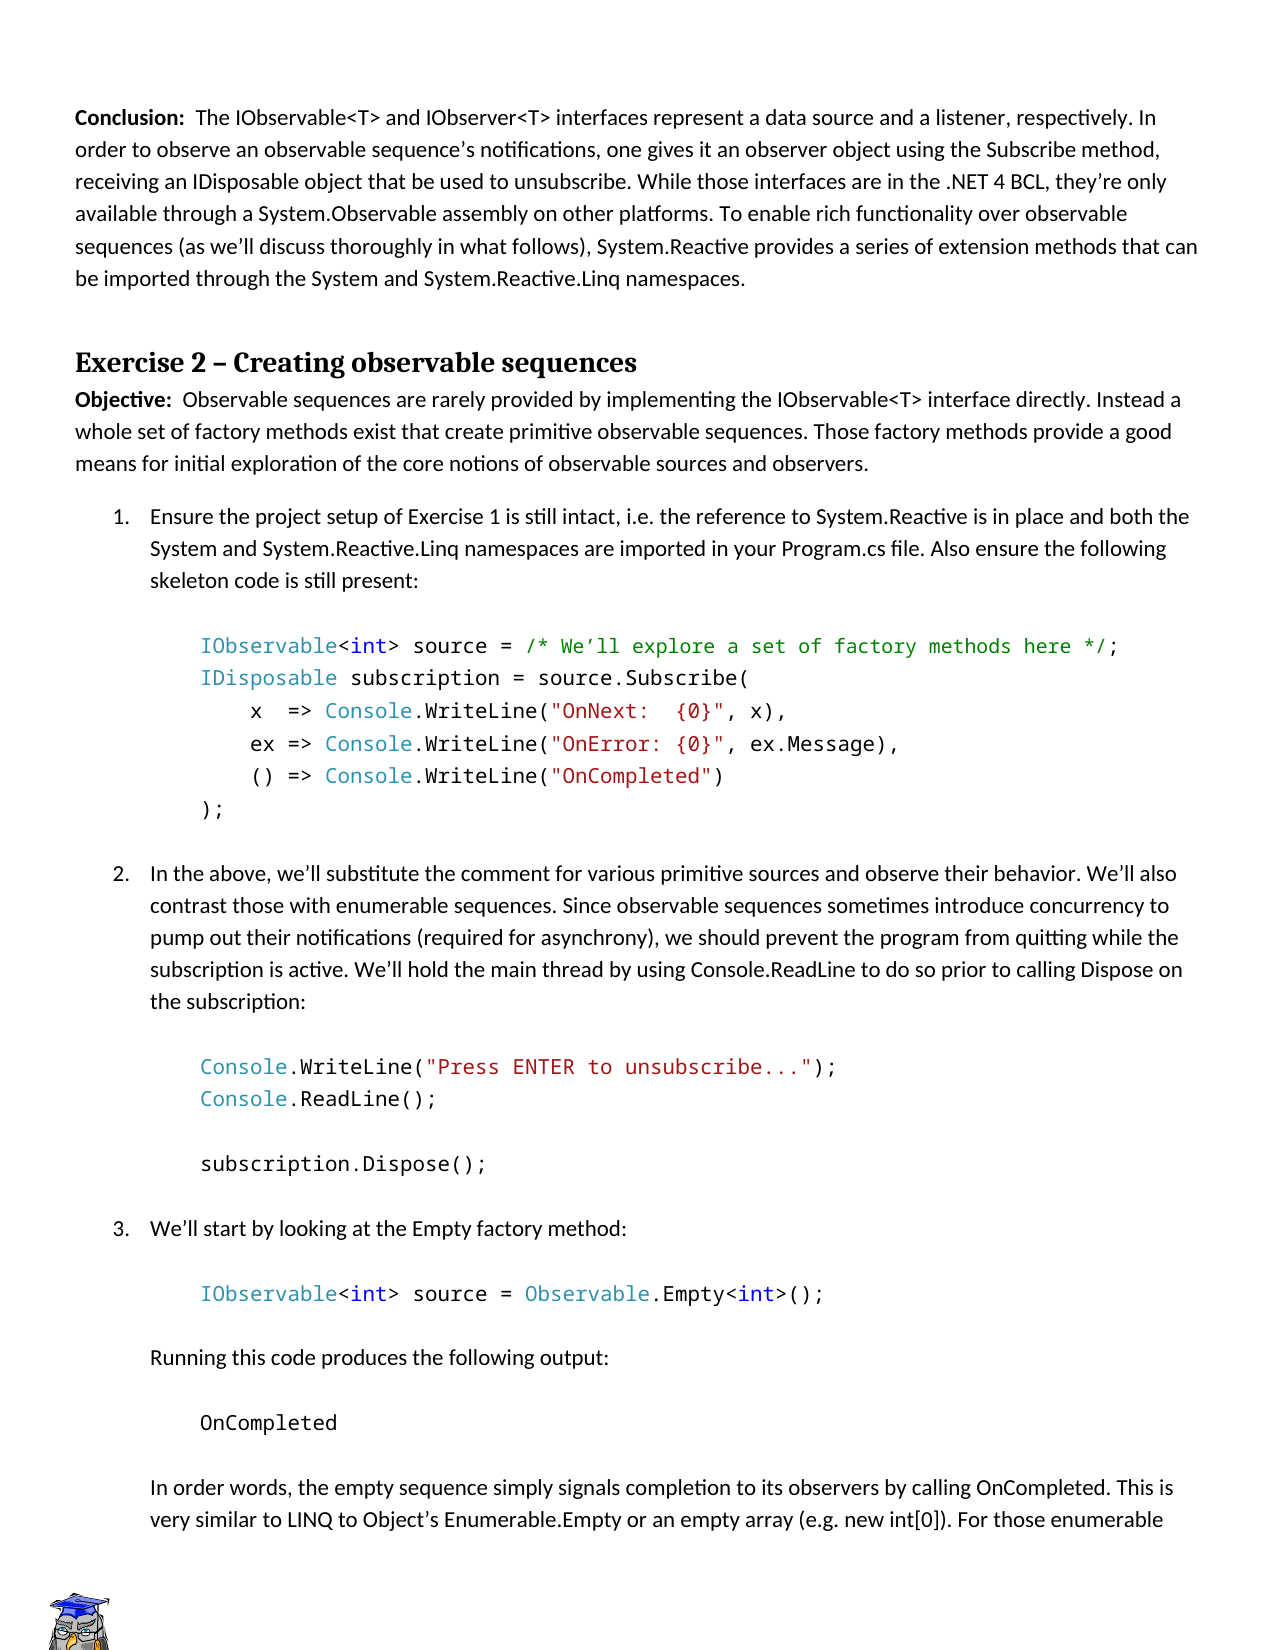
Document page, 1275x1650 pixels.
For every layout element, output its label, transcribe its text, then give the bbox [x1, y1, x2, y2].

text Objective: Observable sequences are rarely provided by implementing the IObservable<T> interface directly. Instead a whole set of factory methods exist that create primitive observable sequences. Those factory methods provide a good means for initial exploration of the core notions of observable sources and observers. [75, 385, 1200, 477]
subtitle Exercise 2 – Creating observable sequences [75, 346, 1200, 380]
list Ensure the project setup of Exercise 1 is still intact, i.e. the reference to System.Reactive is in place and both the System and System.Reactive.Linq namespaces are imported in your Program.cs file. Also ensure the following skeleton code is still present: IObservable<int> source = /* We’ll explore a set of factory methods here */; IDisposable subscription = source.Subscribe( x => Console.WriteLine("OnNext: {0}", x), ex => Console.WriteLine("OnError: {0}", ex.Message), () => Console.WriteLine("OnCompleted") ); [112, 502, 1200, 854]
text Conclusion: The IObservable<T> and IObserver<T> interfaces represent a data source and a listener, respectively. In order to observe an observable sequence’s notifications, one gives it an observer object using the Subscribe method, receiving an IDisposable object that be used to unsubscribe. While those interfaces are in the .NET 4 BCL, they’re only available through a System.Observable assembly on other platforms. To enable rich functionality over observable sequences (as we’ll discuss thoroughly in what follows), System.Reactive provides a series of extension methods that can be imported through the System and System.Reactive.Linq namespaces. [75, 103, 1200, 292]
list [112, 1214, 1200, 1533]
list In the above, we’ll substitute the comment for various primitive sources and observe their behavior. We’ll also contrast those with enumerable sequences. Since observable sequences sometimes introduce concurrency to pump out their notifications (required for asynchrony), we should prevent the program from quitting while the subscription is active. We’ll hold the main thread by using Console.ReadLine to do so prior to calling Dispose on the subscription: Console.WriteLine("Press ENTER to unsubscribe..."); Console.ReadLine(); subscription.Dispose(); [112, 859, 1200, 1210]
